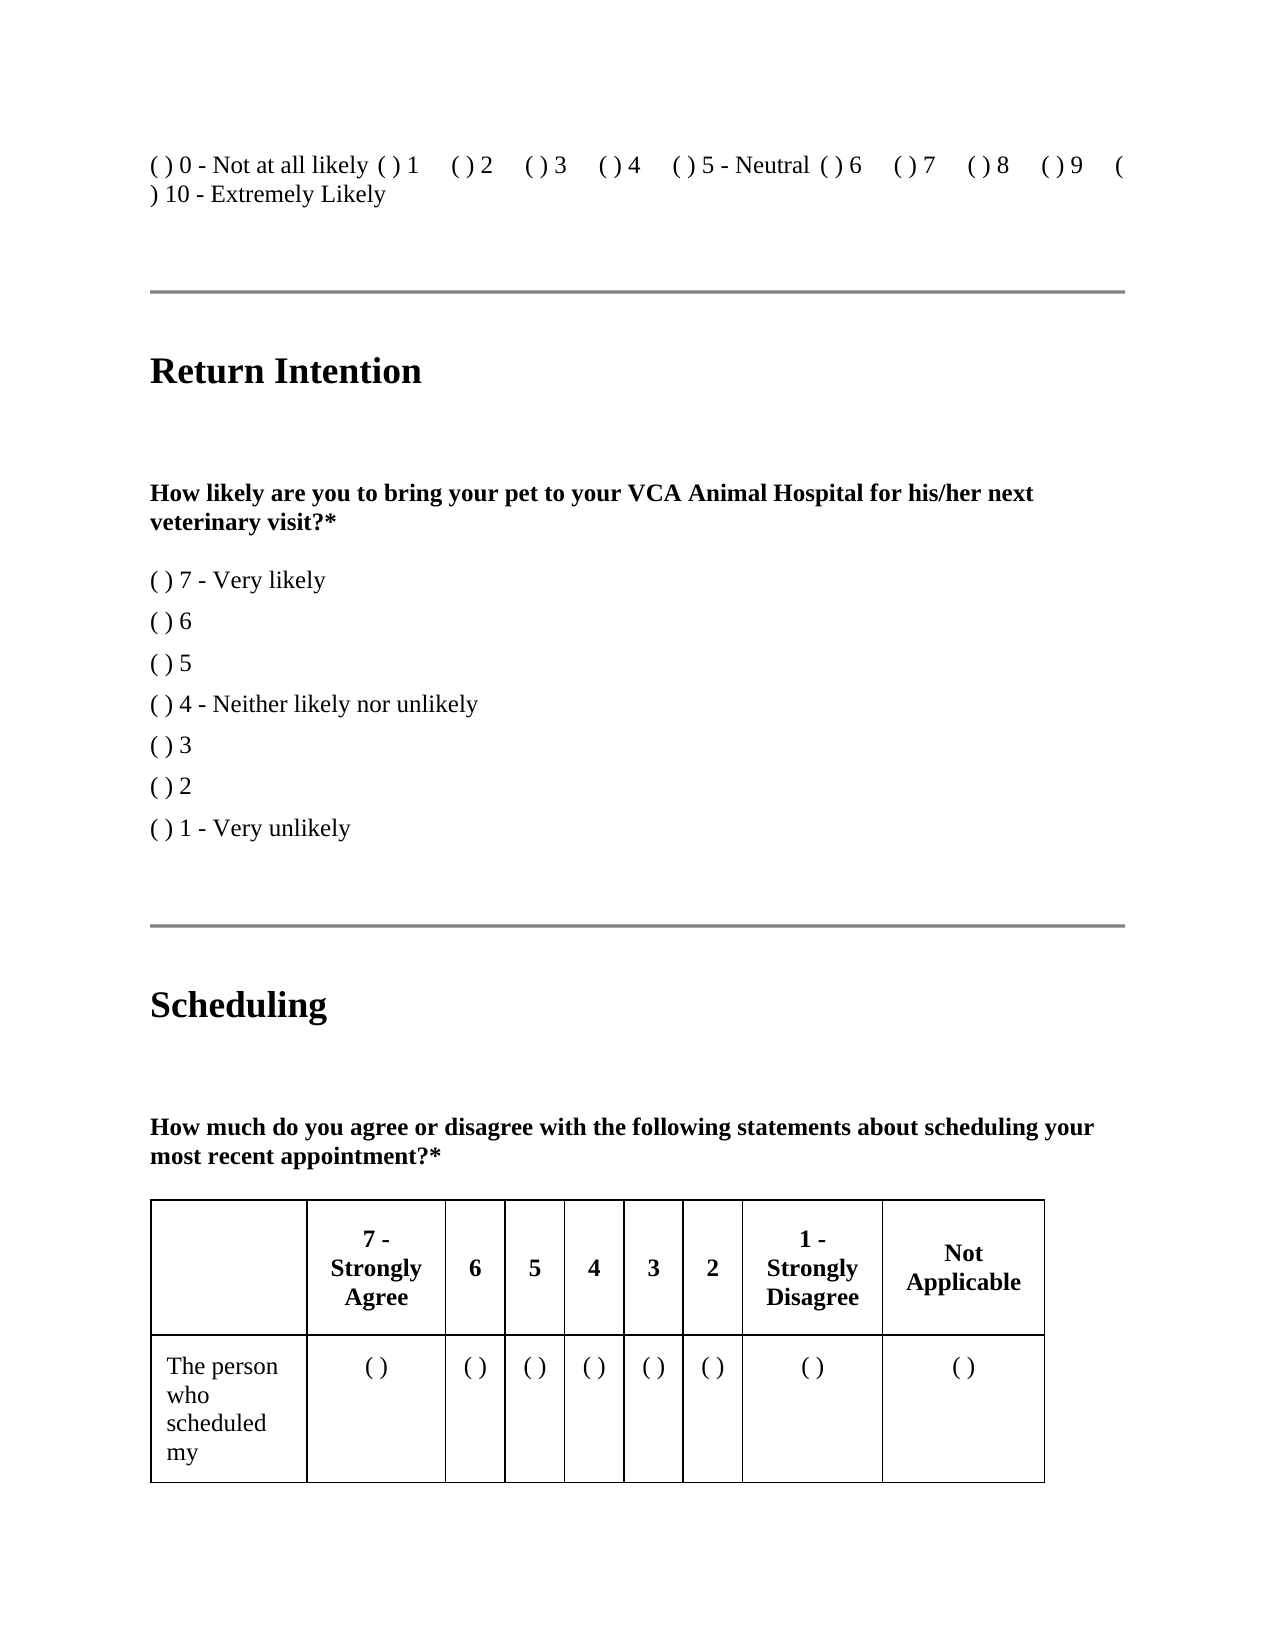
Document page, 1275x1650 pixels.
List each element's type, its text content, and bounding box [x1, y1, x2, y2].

table_header 2 [684, 1201, 742, 1334]
table_header [152, 1201, 306, 1334]
table_cell ( ) [308, 1336, 445, 1482]
table_header 4 [565, 1201, 623, 1334]
table_cell ( ) [883, 1336, 1044, 1482]
subtitle Return Intention [150, 348, 1125, 391]
table_cell ( ) [446, 1336, 504, 1482]
table_header Not Applicable [883, 1201, 1044, 1334]
subtitle How likely are you to bring your pet to your VCA Animal Hospital for his/her next veterinary visit?* [150, 478, 1125, 536]
subtitle How much do you agree or disagree with the following statements about scheduling your most recent appointment?* [150, 1112, 1125, 1170]
table_cell ( ) [506, 1336, 564, 1482]
table_cell ( ) [625, 1336, 682, 1482]
table_header 7 - Strongly Agree [308, 1201, 445, 1334]
table_header 6 [446, 1201, 504, 1334]
text ( ) 2 [150, 771, 1125, 800]
table_cell ( ) [565, 1336, 623, 1482]
text ( ) 7 - Very likely [150, 565, 1125, 594]
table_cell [152, 1336, 306, 1482]
table_header 5 [506, 1201, 564, 1334]
table_header 1 - Strongly Disagree [743, 1201, 882, 1334]
table_cell ( ) [684, 1336, 742, 1482]
table_header 3 [625, 1201, 682, 1334]
text ( ) 5 [150, 648, 1125, 676]
text ( ) 4 - Neither likely nor unlikely [150, 689, 1125, 718]
text ( ) 0 - Not at all likely ( ) 1 ( ) 2 ( ) 3 ( ) 4 ( ) 5 - Neutral ( ) 6 ( ) 7 ( ) 8 ( ) 9 ( ) 10 - Extremely Likely [150, 150, 1125, 207]
table_cell ( ) [743, 1336, 882, 1482]
text ( ) 1 - Very unlikely [150, 813, 1125, 841]
subtitle Scheduling [150, 982, 1125, 1025]
text ( ) 6 [150, 606, 1125, 635]
text ( ) 3 [150, 730, 1125, 759]
